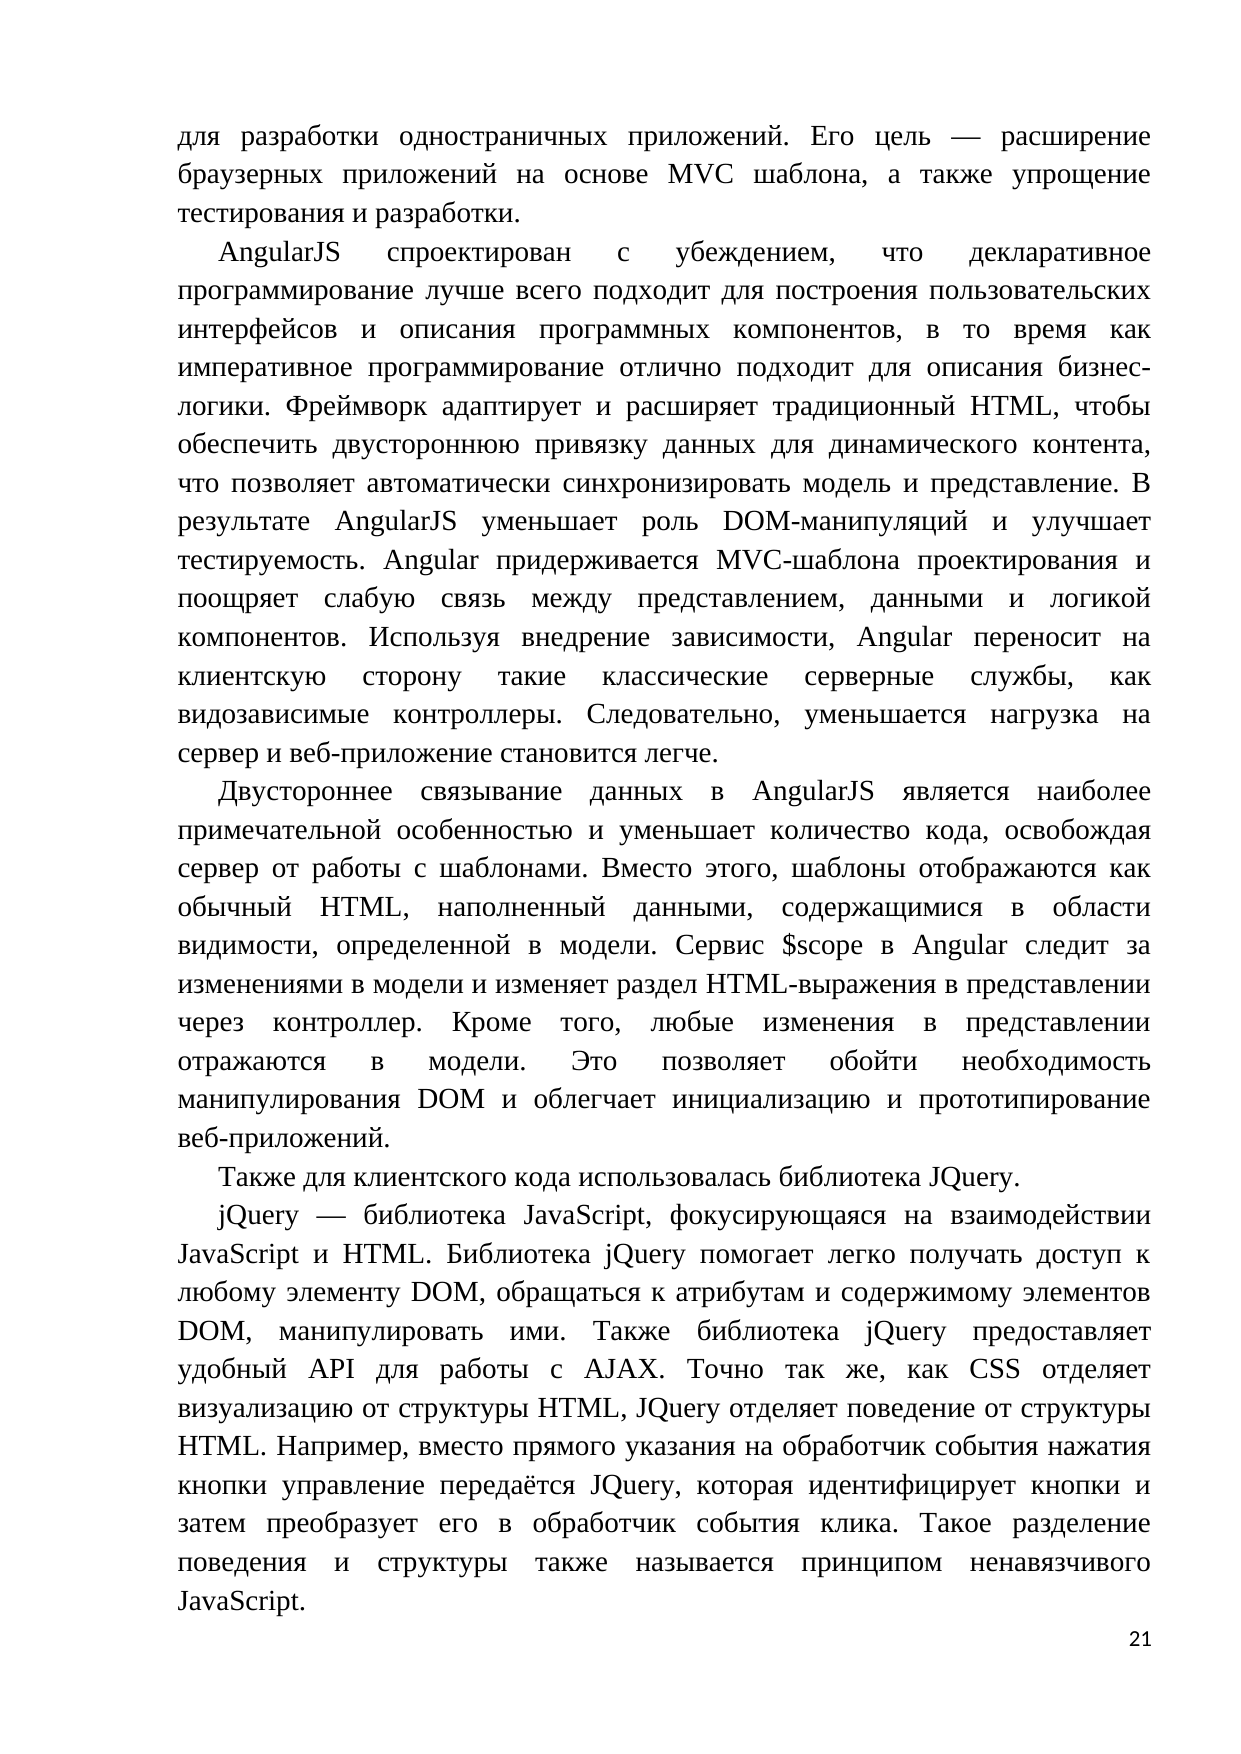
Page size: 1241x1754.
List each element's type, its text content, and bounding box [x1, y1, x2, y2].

text Двустороннее связывание данных в AngularJS является наиболее примечательной особенностью и уменьшает количество кода, освобождая сервер от работы с шаблонами. Вместо этого, шаблоны отображаются как обычный HTML, наполненный данными, содержащимися в области видимости, определенной в модели. Сервис $scope в Angular следит за изменениями в модели и изменяет раздел HTML-выражения в представлении через контроллер. Кроме того, любые изменения в представлении отражаются в модели. Это позволяет обойти необходимость манипулирования DOM и облегчает инициализацию и прототипирование веб-приложений. [177, 773, 1152, 1154]
text jQuery — библиотека JavaScript, фокусирующаяся на взаимодействии JavaScript и HTML. Библиотека jQuery помогает легко получать доступ к любому элементу DOM, обращаться к атрибутам и содержимому элементов DOM, манипулировать ими. Также библиотека jQuery предоставляет удобный API для работы с AJAX. Точно так же, как CSS отделяет визуализацию от структуры HTML, JQuery отделяет поведение от структуры HTML. Например, вместо прямого указания на обработчик события нажатия кнопки управление передаётся JQuery, которая идентифицирует кнопки и затем преобразует его в обработчик события клика. Такое разделение поведения и структуры также называется принципом ненавязчивого JavaScript. [177, 1197, 1152, 1616]
text AngularJS спроектирован с убеждением, что декларативное программирование лучше всего подходит для построения пользовательских интерфейсов и описания программных компонентов, в то время как императивное программирование отлично подходит для описания бизнес-логики. Фреймворк адаптирует и расширяет традиционный HTML, чтобы обеспечить двустороннюю привязку данных для динамического контента, что позволяет автоматически синхронизировать модель и представление. В результате AngularJS уменьшает роль DOM-манипуляций и улучшает тестируемость. Angular придерживается MVC-шаблона проектирования и поощряет слабую связь между представлением, данными и логикой компонентов. Используя внедрение зависимости, Angular переносит на клиентскую сторону такие классические серверные службы, как видозависимые контроллеры. Следовательно, уменьшается нагрузка на сервер и веб-приложение становится легче. [177, 234, 1152, 768]
text Также для клиентского кода использовалась библиотека JQuery. [177, 1159, 1152, 1192]
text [177, 118, 1152, 229]
